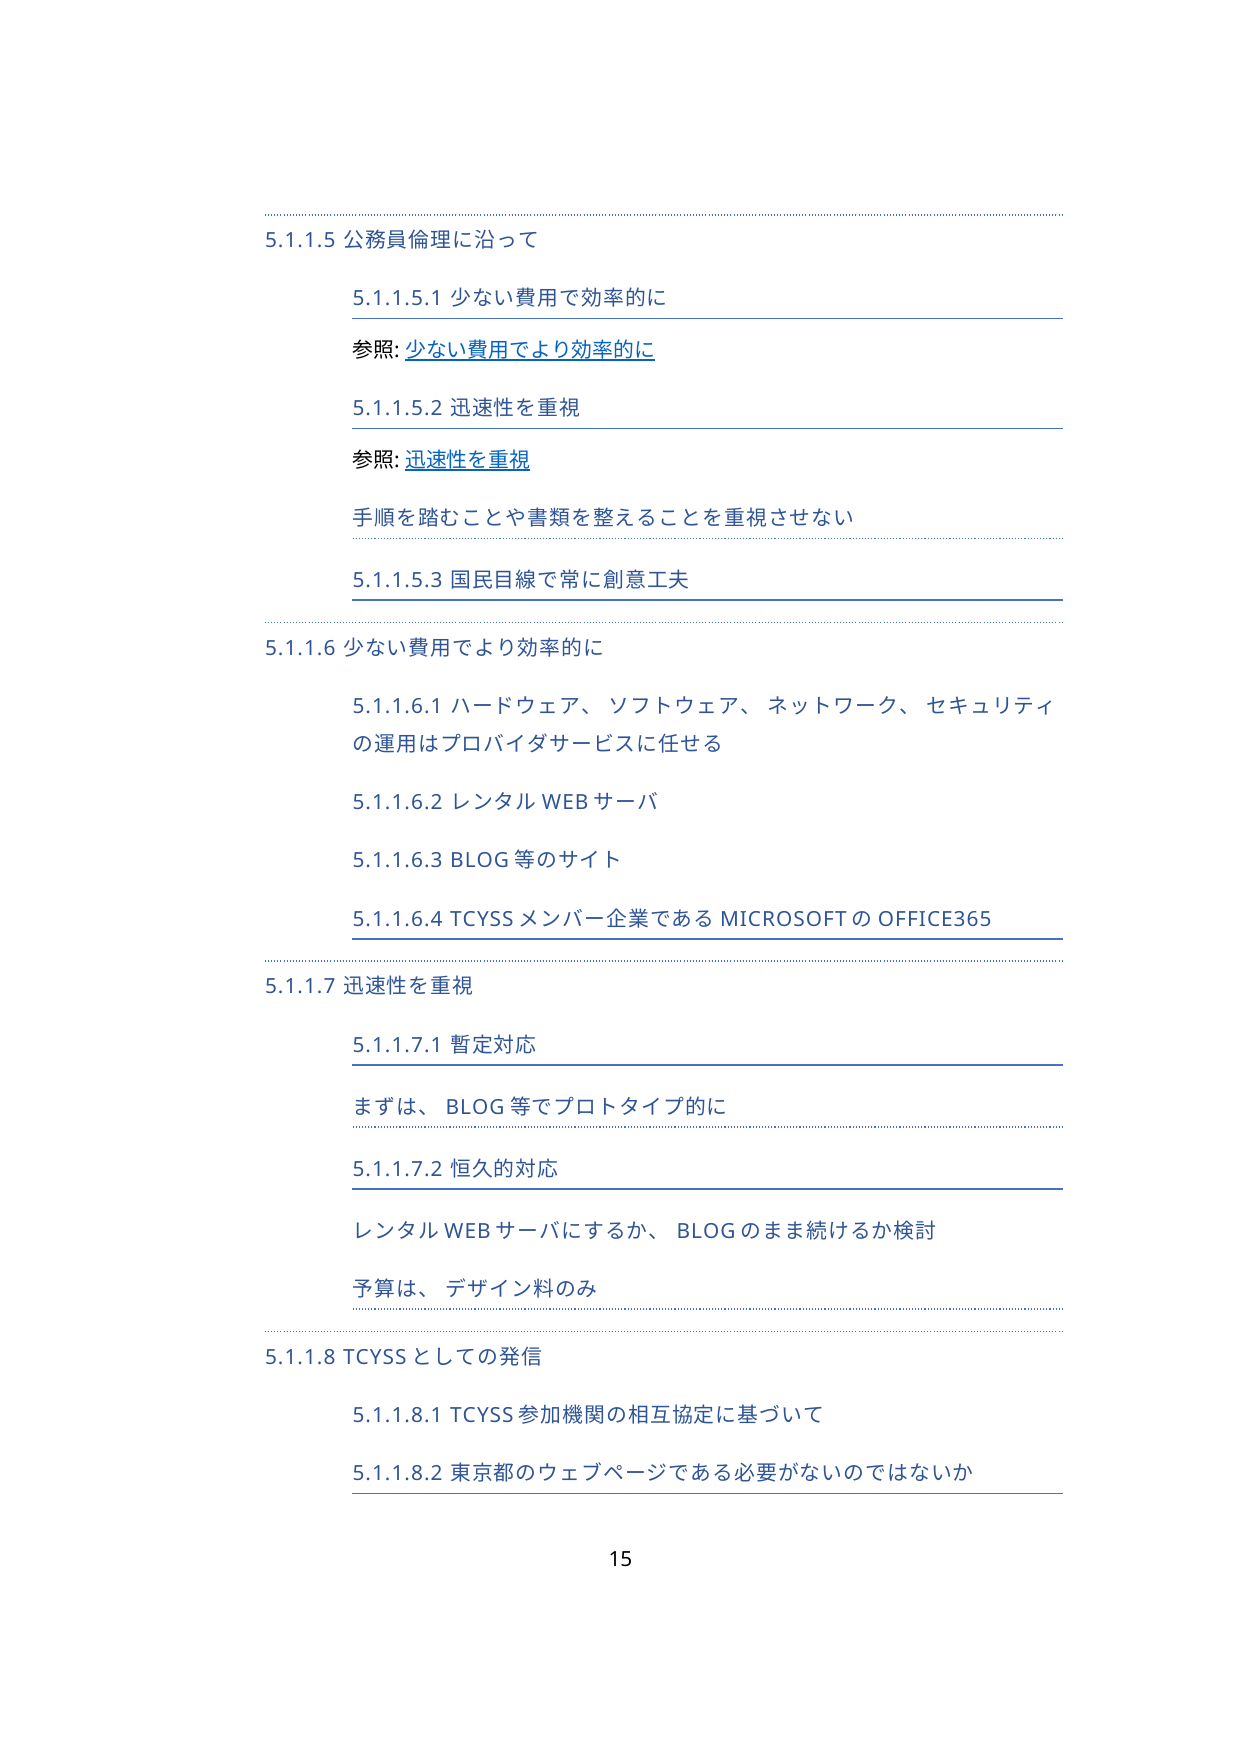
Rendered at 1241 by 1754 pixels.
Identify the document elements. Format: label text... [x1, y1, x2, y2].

text 暫定対応 [352, 1024, 1063, 1064]
text 迅速性を重視 [265, 960, 1063, 1004]
text 参照: 少ない費用でより効率的に [352, 330, 1063, 367]
text 東京都のウェブページである必要がないのではないか [352, 1453, 1063, 1493]
text 少ない費用で効率的に [352, 278, 1063, 318]
text ハードウェア、 ソフトウェア、 ネットワーク、 セキュリティの運用はプロバイダサービスに任せる [352, 686, 1063, 761]
text TCYSSとしての発信 [265, 1331, 1063, 1374]
text 参照: 迅速性を重視 [352, 439, 1063, 477]
text 公務員倫理に沿って [265, 214, 1063, 257]
text まずは、 Blog等でプロトタイプ的に [352, 1086, 1063, 1128]
text 手順を踏むことや書類を整えることを重視させない [352, 498, 1063, 539]
text Blog等のサイト [352, 840, 1063, 878]
text TCYSSメンバー企業であるMicrosoftのOffice365 [352, 898, 1063, 938]
text 恒久的対応 [352, 1148, 1063, 1188]
text 予算は、 デザイン料のみ [352, 1269, 1063, 1310]
text 国民目線で常に創意工夫 [352, 560, 1063, 599]
text 少ない費用でより効率的に [265, 622, 1063, 665]
text レンタルWebサーバにするか、 Blogのまま続けるか検討 [352, 1210, 1063, 1248]
text 迅速性を重視 [352, 388, 1063, 428]
text TCYSS参加機関の相互協定に基づいて [352, 1395, 1063, 1432]
text レンタルWebサーバ [352, 782, 1063, 819]
